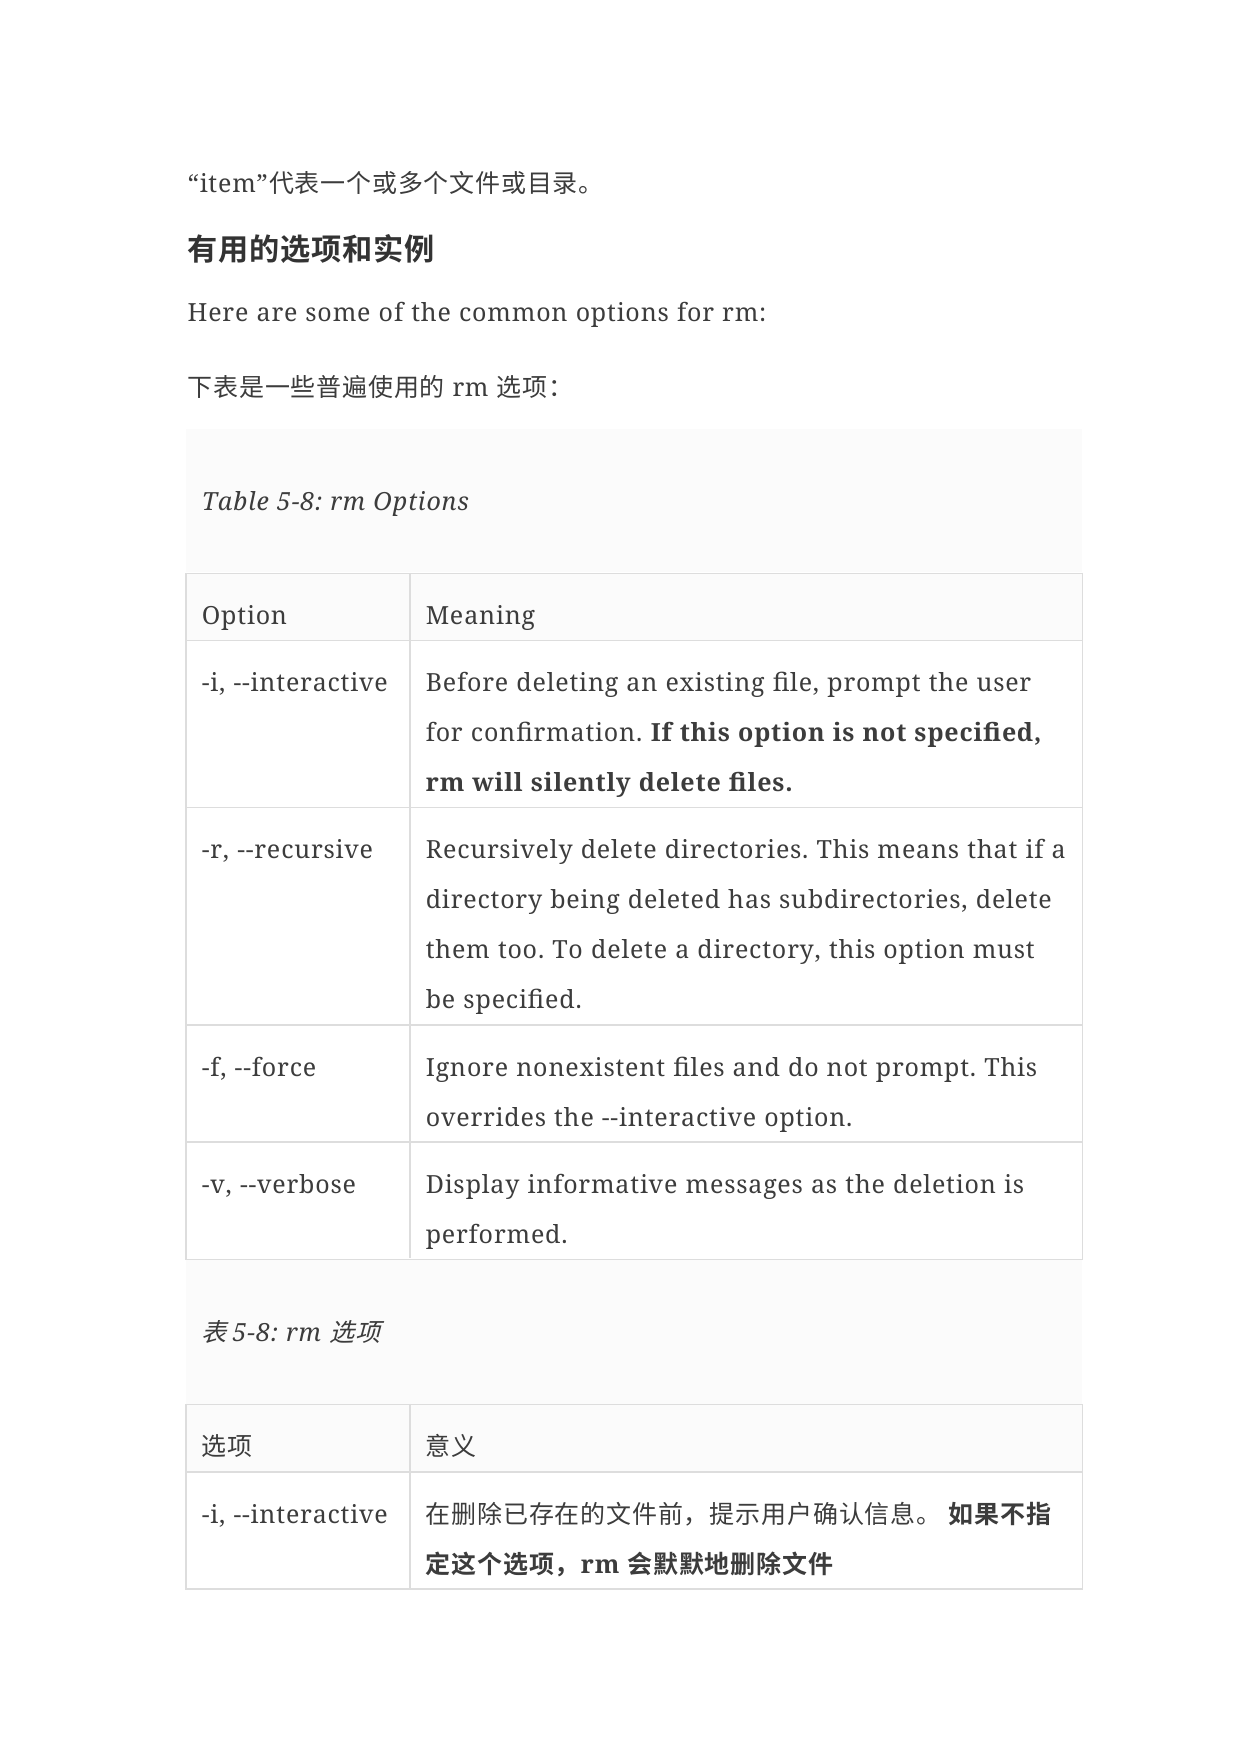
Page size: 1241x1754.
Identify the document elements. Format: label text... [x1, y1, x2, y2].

text “item”代表一个或多个文件或目录。 [187, 150, 1053, 200]
table_cell 在删除已存在的文件前，提示用户确认信息。 如果不指定这个选项，rm 会默默地删除文件 [411, 1473, 1082, 1588]
table_cell Before deleting an existing file, prompt the user for confirmation. If this option is not specified, rm will silently delete files. [411, 641, 1082, 807]
table_cell 选项 [187, 1405, 409, 1471]
table_cell Recursively delete directories. This means that if a directory being deleted has subdirectories, delete them too. To delete a directory, this option must be specified. [411, 808, 1082, 1024]
table_cell -f, --force [187, 1026, 409, 1141]
table_header Table 5-8: rm Options [186, 429, 1082, 572]
table_cell -i, --interactive [187, 641, 409, 807]
table_cell Meaning [411, 574, 1082, 640]
text 下表是一些普遍使用的 rm 选项： [187, 354, 1053, 404]
table_cell Option [187, 574, 409, 640]
text Here are some of the common options for rm: [187, 279, 1053, 329]
table_cell Ignore nonexistent files and do not prompt. This overrides the --interactive option. [411, 1026, 1082, 1141]
table_cell Display informative messages as the deletion is performed. [411, 1143, 1082, 1258]
table_cell -r, --recursive [187, 808, 409, 1024]
table_header 表5-8: rm 选项 [186, 1260, 1082, 1404]
table_cell 意义 [411, 1405, 1082, 1471]
table_cell -i, --interactive [187, 1473, 409, 1588]
text 有用的选项和实例 [187, 225, 1053, 269]
table_cell -v, --verbose [187, 1143, 409, 1258]
